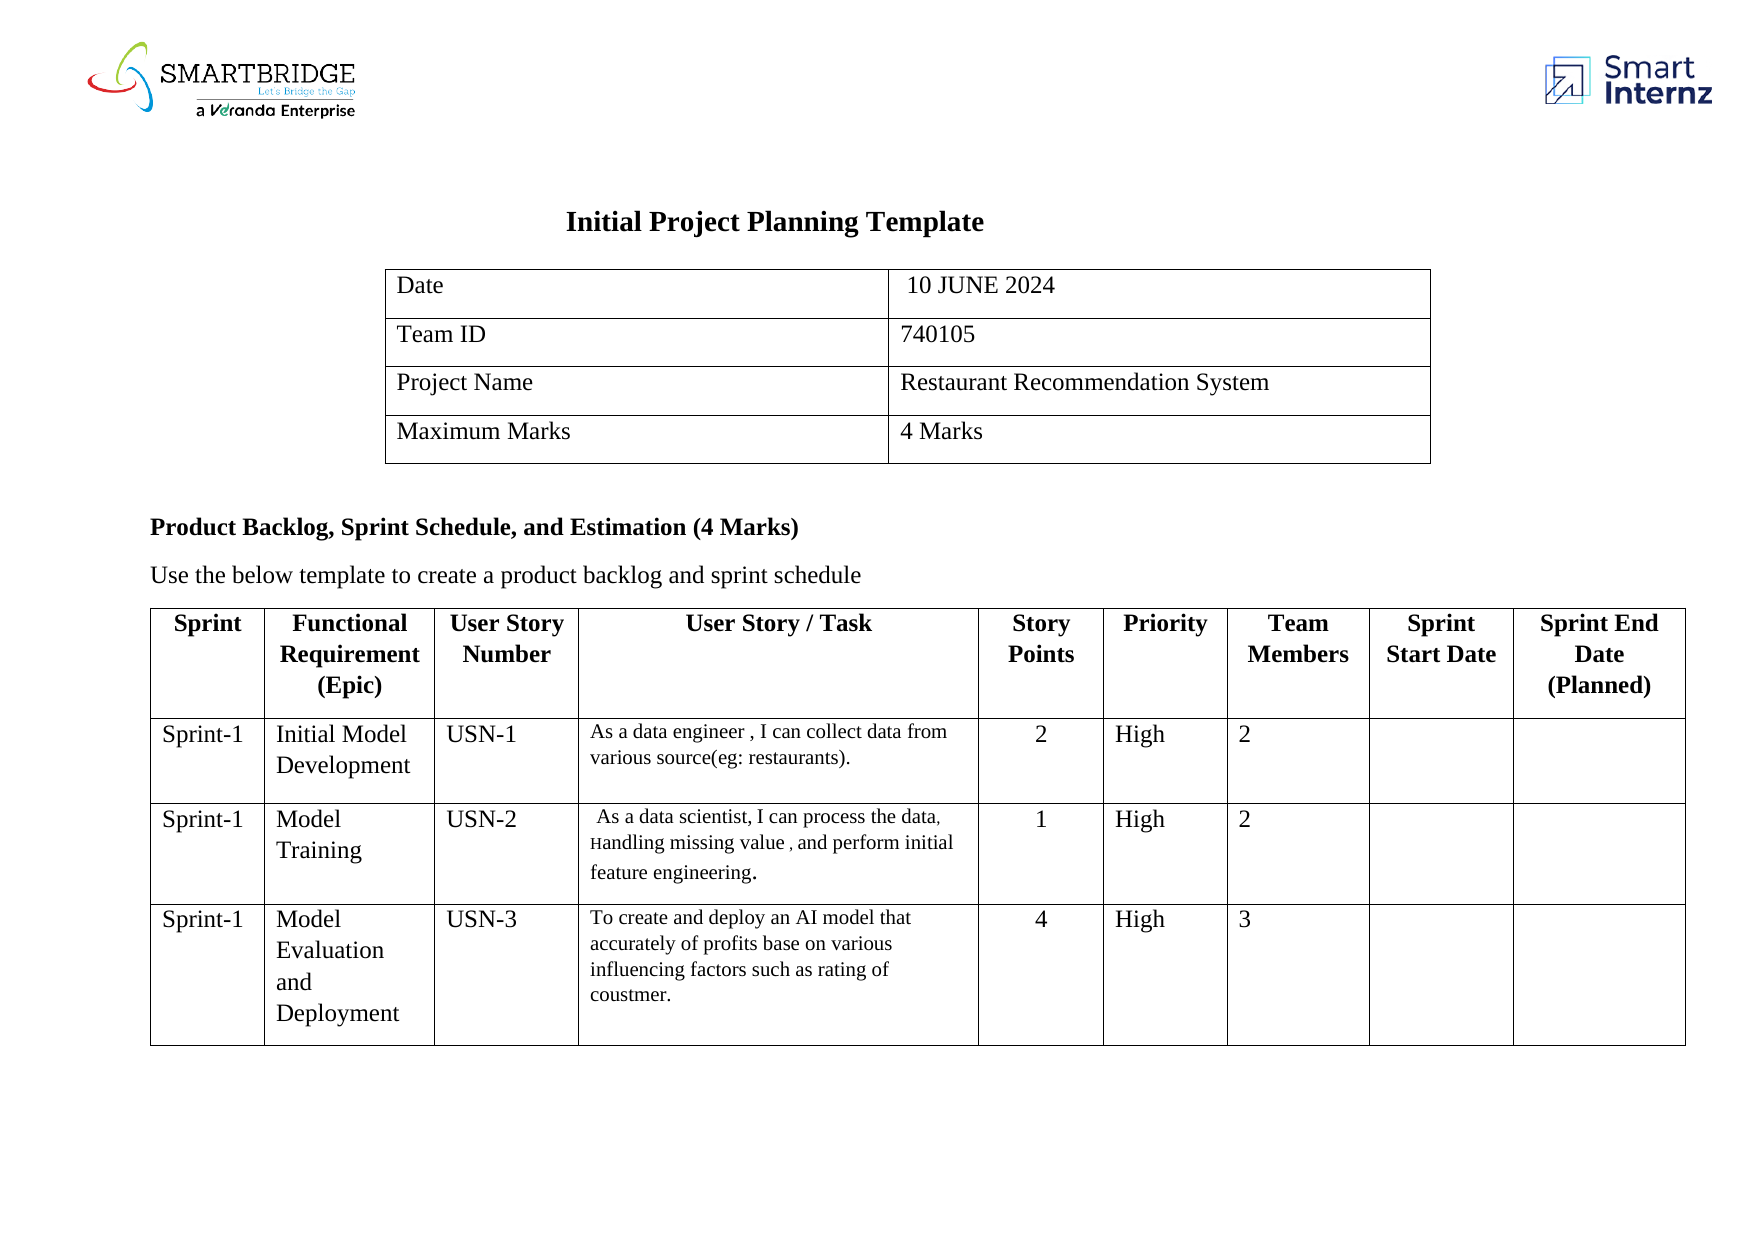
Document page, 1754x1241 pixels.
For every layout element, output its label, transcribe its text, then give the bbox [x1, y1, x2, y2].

table_cell [1514, 905, 1685, 1045]
table_cell [1370, 719, 1513, 803]
table_header User Story / Task [579, 609, 978, 718]
table_cell High [1104, 719, 1227, 803]
table_cell 4 Marks [889, 416, 1430, 463]
table_cell Model Training [265, 804, 434, 903]
picture [73, 18, 370, 141]
text Product Backlog, Sprint Schedule, and Estimation (4 Marks) [150, 512, 1665, 541]
text Initial Project Planning Template [150, 204, 1665, 238]
table_cell USN-1 [435, 719, 578, 803]
table_cell 1 [979, 804, 1103, 903]
table_cell [1370, 905, 1513, 1045]
table_cell Initial Model Development [265, 719, 434, 803]
table_header Functional Requirement (Epic) [265, 609, 434, 718]
table_header Date [386, 270, 888, 318]
picture [1540, 55, 1717, 104]
table_header Team Members [1228, 609, 1369, 718]
table_cell As a data scientist, I can process the data, Handling missing value , and perform initial feature engineering. [579, 804, 978, 903]
table_cell 3 [1228, 905, 1369, 1045]
table_cell 2 [1228, 719, 1369, 803]
table_cell [1514, 804, 1685, 903]
table_cell Sprint-1 [151, 719, 264, 803]
table_cell Team ID [386, 319, 888, 366]
table_cell Restaurant Recommendation System [889, 367, 1430, 415]
text Use the below template to create a product backlog and sprint schedule [150, 560, 1665, 588]
table_header Sprint [151, 609, 264, 718]
table_cell Model Evaluation and Deployment [265, 905, 434, 1045]
table_cell Maximum Marks [386, 416, 888, 463]
table_cell To create and deploy an AI model that accurately of profits base on various influencing factors such as rating of coustmer. [579, 905, 978, 1045]
table_header User Story Number [435, 609, 578, 718]
table_cell [1514, 719, 1685, 803]
table_cell 4 [979, 905, 1103, 1045]
table_cell Sprint-1 [151, 905, 264, 1045]
table_header Priority [1104, 609, 1227, 718]
table_cell USN-3 [435, 905, 578, 1045]
table_cell Sprint-1 [151, 804, 264, 903]
table_header Sprint Start Date [1370, 609, 1513, 718]
table_cell [1370, 804, 1513, 903]
table_cell Project Name [386, 367, 888, 415]
table_cell High [1104, 804, 1227, 903]
table_header Story Points [979, 609, 1103, 718]
table_cell 740105 [889, 319, 1430, 366]
table_cell 2 [1228, 804, 1369, 903]
table_cell 2 [979, 719, 1103, 803]
table_header 10 JUNE 2024 [889, 270, 1430, 318]
table_cell USN-2 [435, 804, 578, 903]
table_cell High [1104, 905, 1227, 1045]
table_cell As a data engineer , I can collect data from various source(eg: restaurants). [579, 719, 978, 803]
table_header Sprint End Date (Planned) [1514, 609, 1685, 718]
